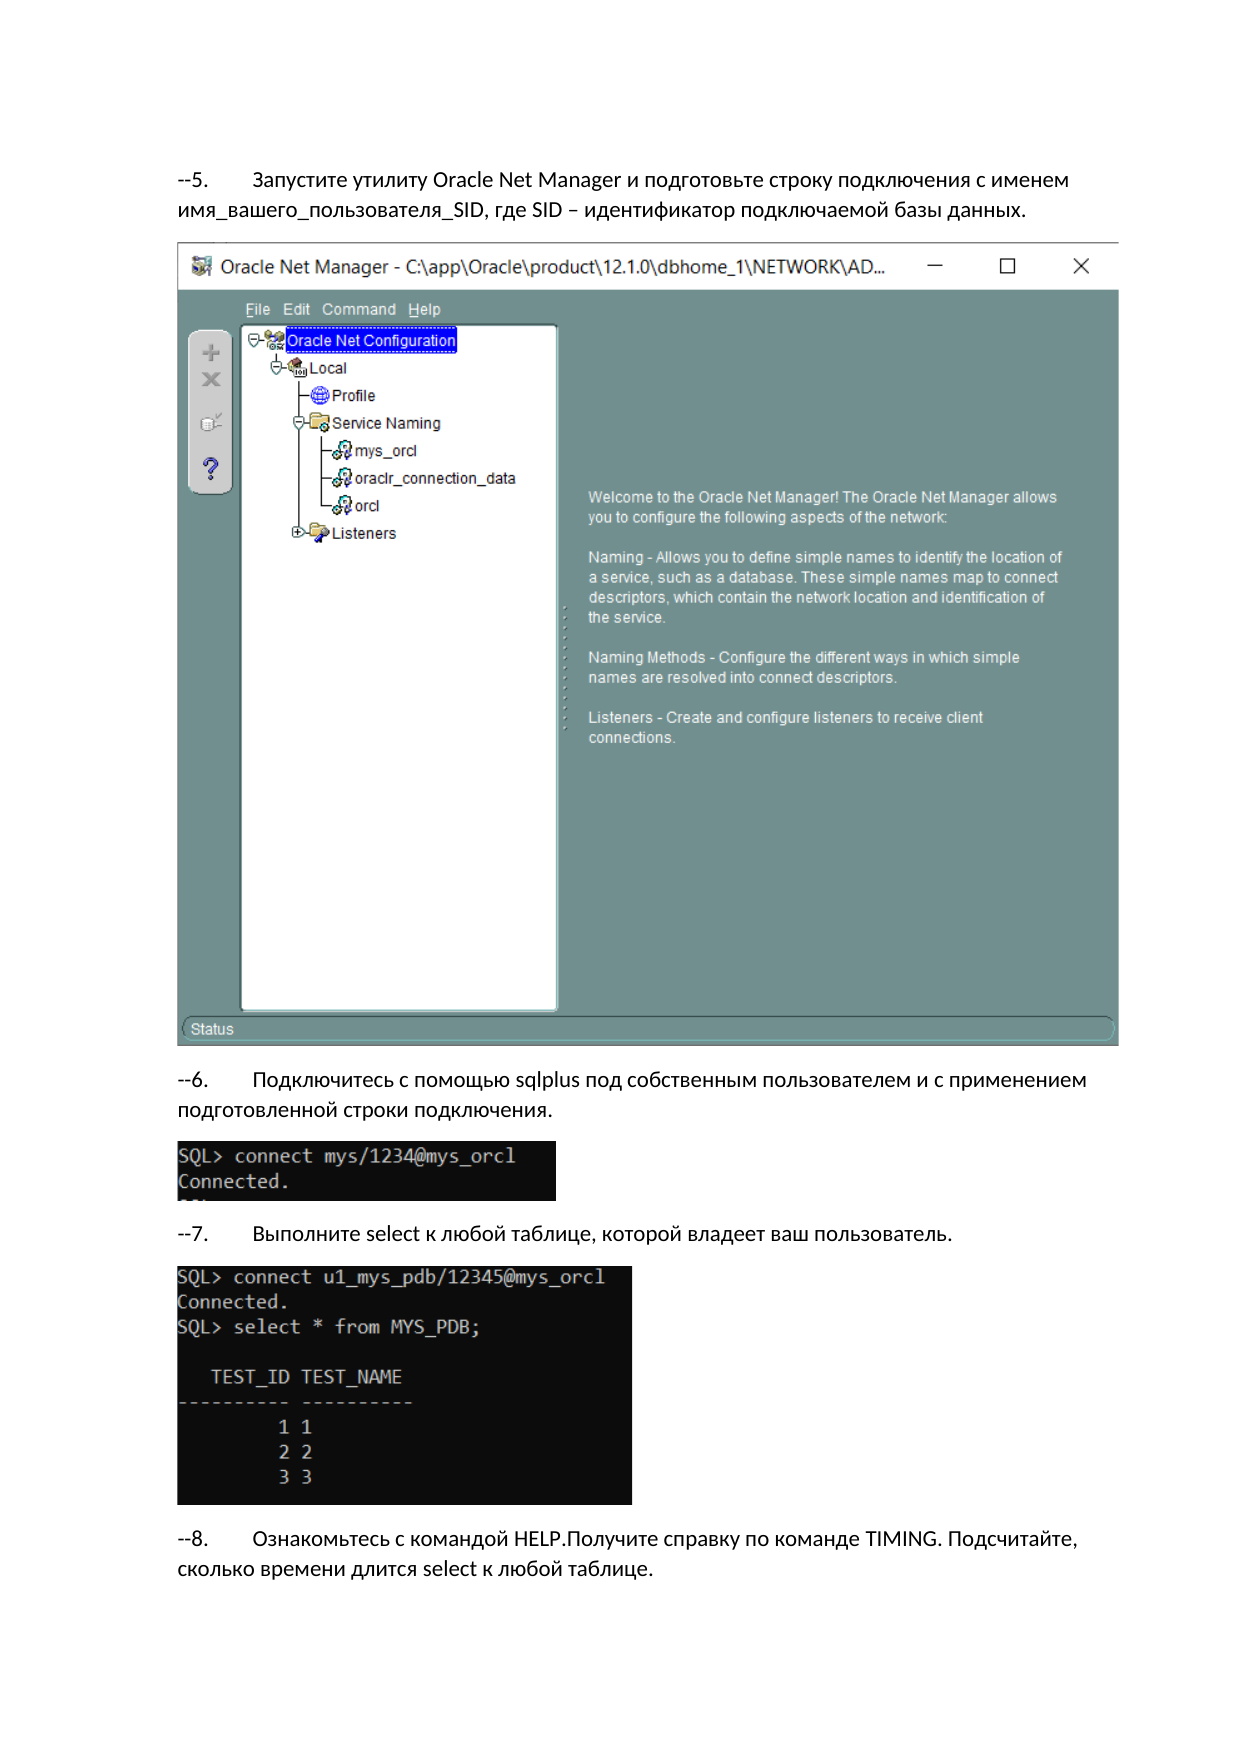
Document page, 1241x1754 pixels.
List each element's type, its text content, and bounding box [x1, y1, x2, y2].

picture [177, 1266, 633, 1505]
picture [177, 242, 1119, 1046]
text --7. Выполните select к любой таблице, которой владеет ваш пользователь. [177, 1219, 1152, 1247]
text --5. Запустите утилиту Oracle Net Manager и подготовьте строку подключения с именем имя_вашего_пользователя_SID, где SID – идентификатор подключаемой базы данных. [177, 165, 1152, 223]
text --6. Подключитесь с помощью sqlplus под собственным пользователем и с применением подготовленной строки подключения. [177, 1065, 1152, 1123]
text --8. Ознакомьтесь с командой HELP.Получите справку по команде TIMING. Подсчитайте, сколько времени длится select к любой таблице. [177, 1524, 1152, 1582]
picture [177, 1141, 556, 1201]
